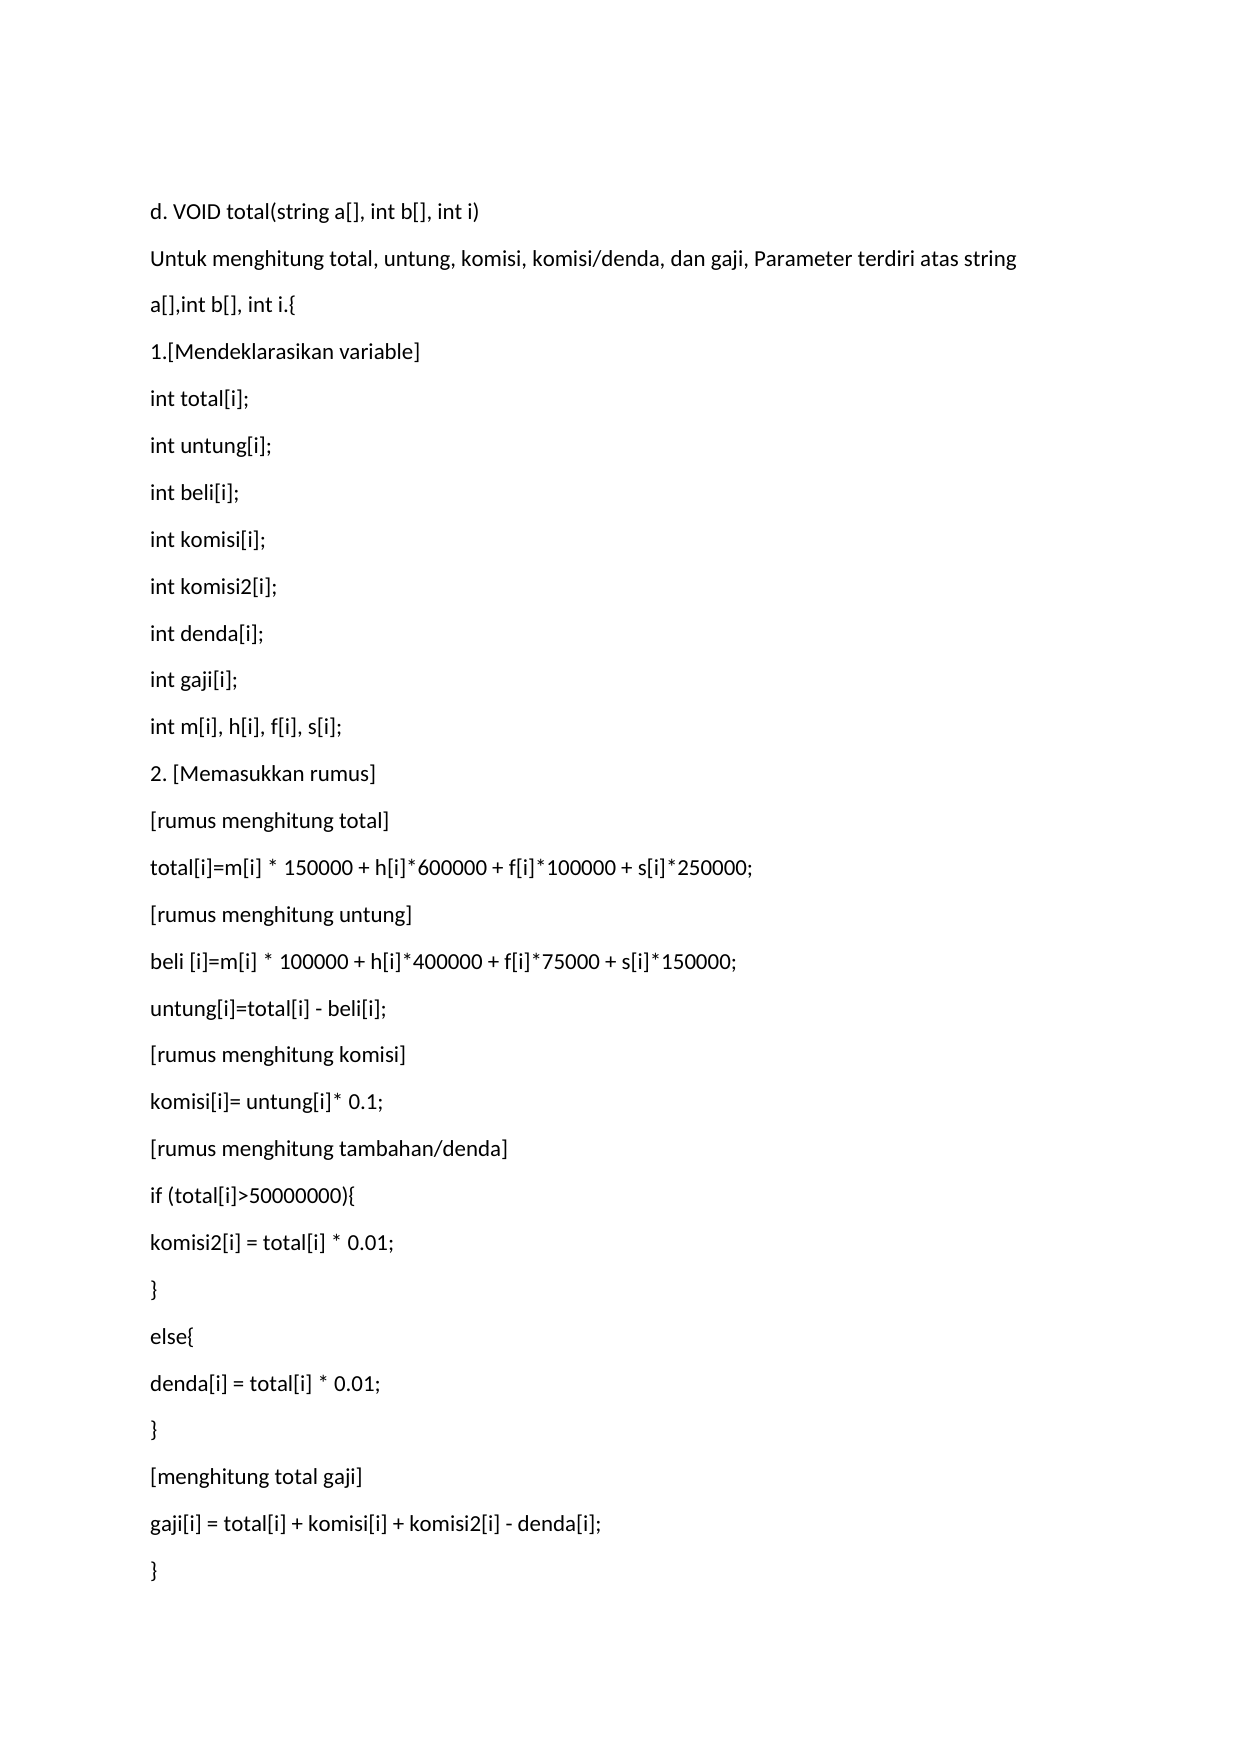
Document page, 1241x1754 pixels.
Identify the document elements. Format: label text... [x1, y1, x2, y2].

text else{ [150, 1322, 1090, 1350]
text d. VOID total(string a[], int b[], int i) [150, 197, 1090, 225]
text 1.[Mendeklarasikan variable] [150, 337, 1090, 366]
text [menghitung total gaji] [150, 1462, 1090, 1491]
text denda[i] = total[i] * 0.01; [150, 1369, 1090, 1397]
text int komisi[i]; [150, 525, 1090, 553]
text int m[i], h[i], f[i], s[i]; [150, 712, 1090, 741]
text Untuk menghitung total, untung, komisi, komisi/denda, dan gaji, Parameter terdiri atas string [150, 244, 1090, 272]
text [rumus menghitung untung] [150, 900, 1090, 928]
text 2. [Memasukkan rumus] [150, 759, 1090, 787]
text [rumus menghitung total] [150, 806, 1090, 834]
text int untung[i]; [150, 431, 1090, 459]
text } [150, 1416, 1090, 1444]
text int beli[i]; [150, 478, 1090, 506]
text if (total[i]>50000000){ [150, 1181, 1090, 1209]
text komisi2[i] = total[i] * 0.01; [150, 1228, 1090, 1256]
text } [150, 1275, 1090, 1303]
text untung[i]=total[i] - beli[i]; [150, 994, 1090, 1022]
text } [150, 1556, 1090, 1584]
text [rumus menghitung komisi] [150, 1041, 1090, 1069]
text int total[i]; [150, 384, 1090, 412]
text beli [i]=m[i] * 100000 + h[i]*400000 + f[i]*75000 + s[i]*150000; [150, 947, 1090, 975]
text total[i]=m[i] * 150000 + h[i]*600000 + f[i]*100000 + s[i]*250000; [150, 853, 1090, 881]
text a[],int b[], int i.{ [150, 291, 1090, 319]
text int komisi2[i]; [150, 572, 1090, 600]
text [rumus menghitung tambahan/denda] [150, 1134, 1090, 1162]
text int denda[i]; [150, 619, 1090, 647]
text gaji[i] = total[i] + komisi[i] + komisi2[i] - denda[i]; [150, 1509, 1090, 1537]
text int gaji[i]; [150, 666, 1090, 694]
text komisi[i]= untung[i]* 0.1; [150, 1087, 1090, 1116]
